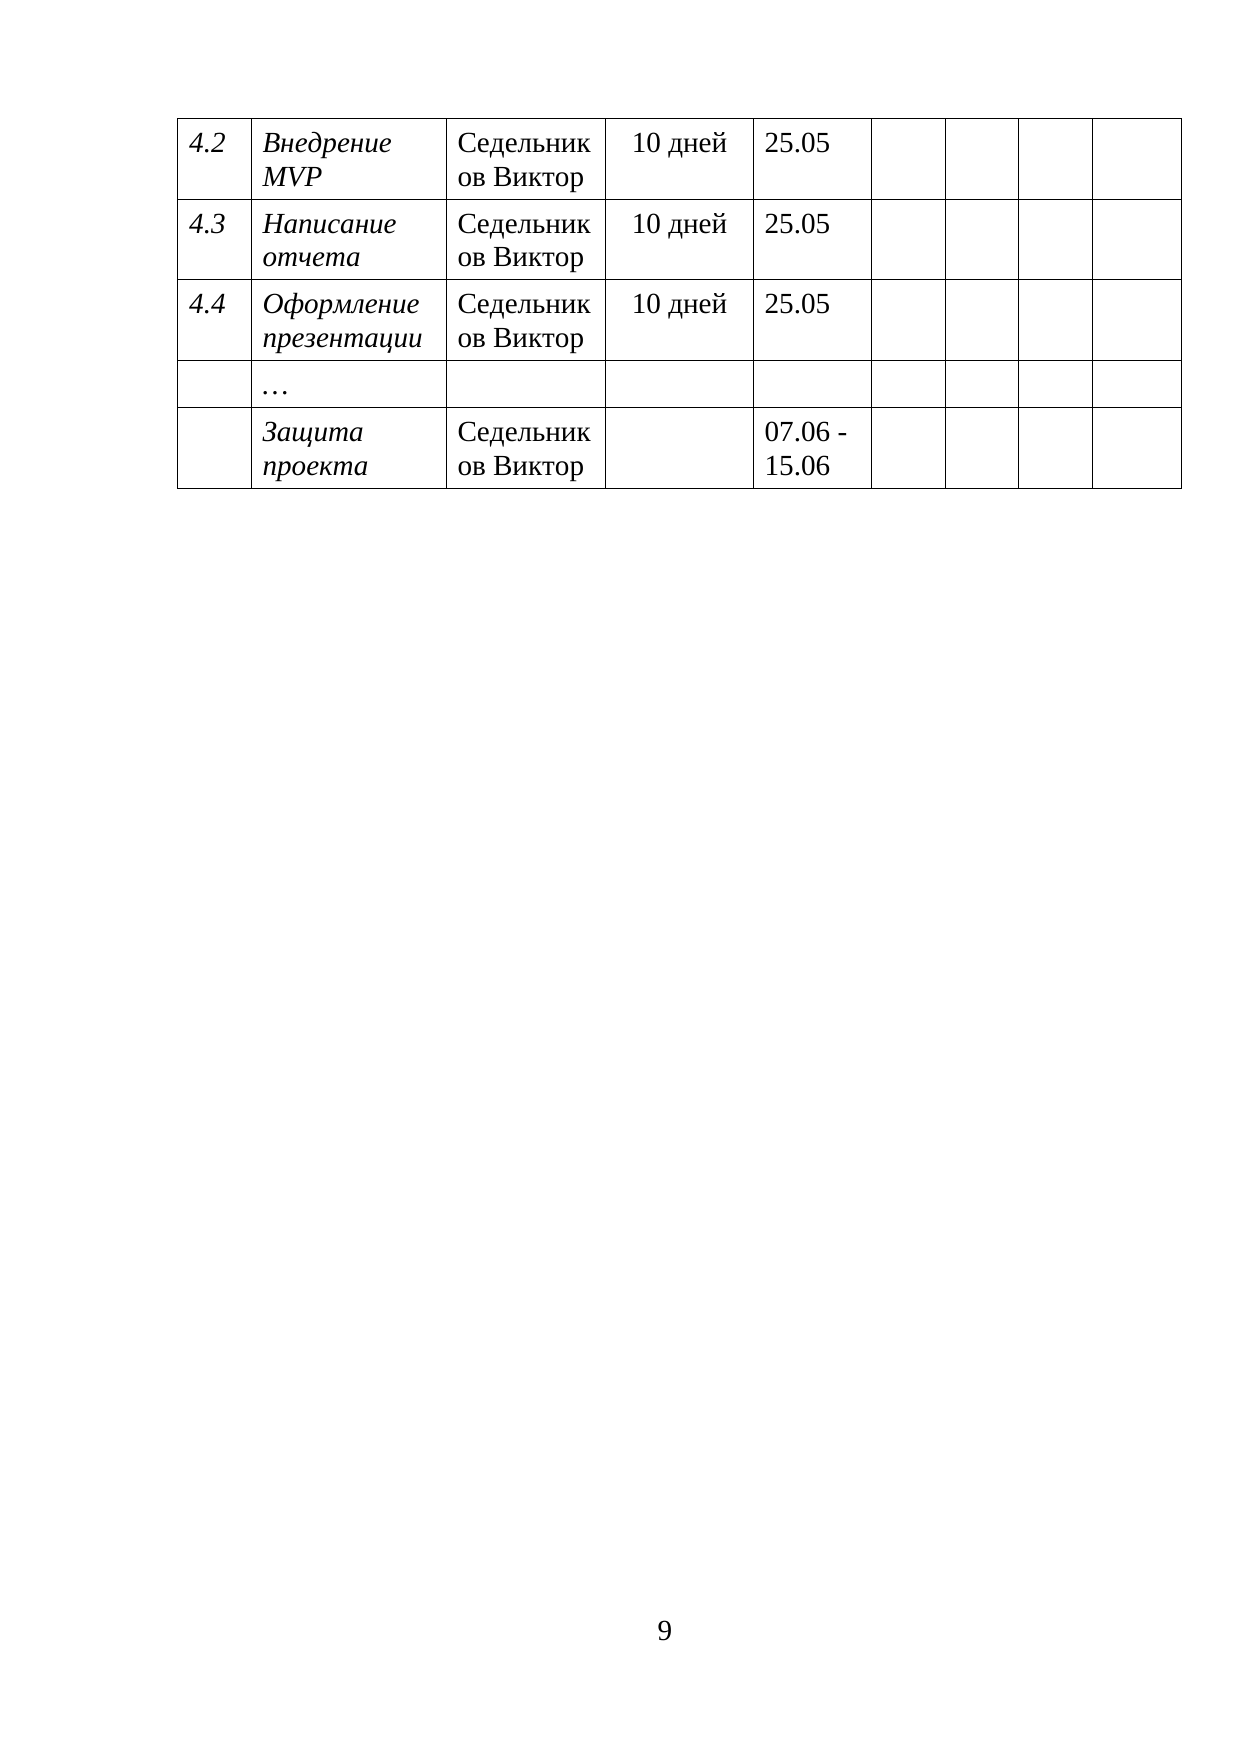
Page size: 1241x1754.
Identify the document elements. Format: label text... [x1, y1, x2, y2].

table_cell [754, 361, 871, 407]
table_cell Седельников Виктор [447, 280, 605, 360]
table_cell [946, 119, 1018, 199]
table_cell [1019, 280, 1092, 360]
table_cell [178, 408, 251, 488]
table_cell [1019, 361, 1092, 407]
table_cell 4.2 [178, 119, 251, 199]
table_cell [178, 361, 251, 407]
table_cell 25.05 [754, 119, 871, 199]
table_cell 10 дней [606, 119, 753, 199]
table_cell [946, 408, 1018, 488]
table_cell [1019, 408, 1092, 488]
table_cell 4.3 [178, 200, 251, 279]
table_cell [1093, 408, 1181, 488]
table_cell [447, 361, 605, 407]
table_cell Написание отчета [252, 200, 446, 279]
table_cell 10 дней [606, 200, 753, 279]
table_cell [872, 408, 945, 488]
table_cell [872, 200, 945, 279]
table_cell Седельников Виктор [447, 119, 605, 199]
table_cell [872, 361, 945, 407]
table_cell 4.4 [178, 280, 251, 360]
table_cell Защита проекта [252, 408, 446, 488]
table_cell Внедрение MVP [252, 119, 446, 199]
table_cell [606, 408, 753, 488]
table_cell [1093, 200, 1181, 279]
table_cell Седельников Виктор [447, 200, 605, 279]
table_cell [1093, 119, 1181, 199]
table_cell Седельников Виктор [447, 408, 605, 488]
table_cell 25.05 [754, 200, 871, 279]
table_cell … [252, 361, 446, 407]
table_cell [1093, 361, 1181, 407]
table_cell 10 дней [606, 280, 753, 360]
table_cell [946, 280, 1018, 360]
table_cell [872, 119, 945, 199]
table_cell [1019, 200, 1092, 279]
table_cell [946, 361, 1018, 407]
table_cell [606, 361, 753, 407]
table_cell [1019, 119, 1092, 199]
table_cell [1093, 280, 1181, 360]
table_cell 07.06 - 15.06 [754, 408, 871, 488]
table_cell [872, 280, 945, 360]
table_cell [946, 200, 1018, 279]
table_cell 25.05 [754, 280, 871, 360]
table_cell Оформление презентации [252, 280, 446, 360]
